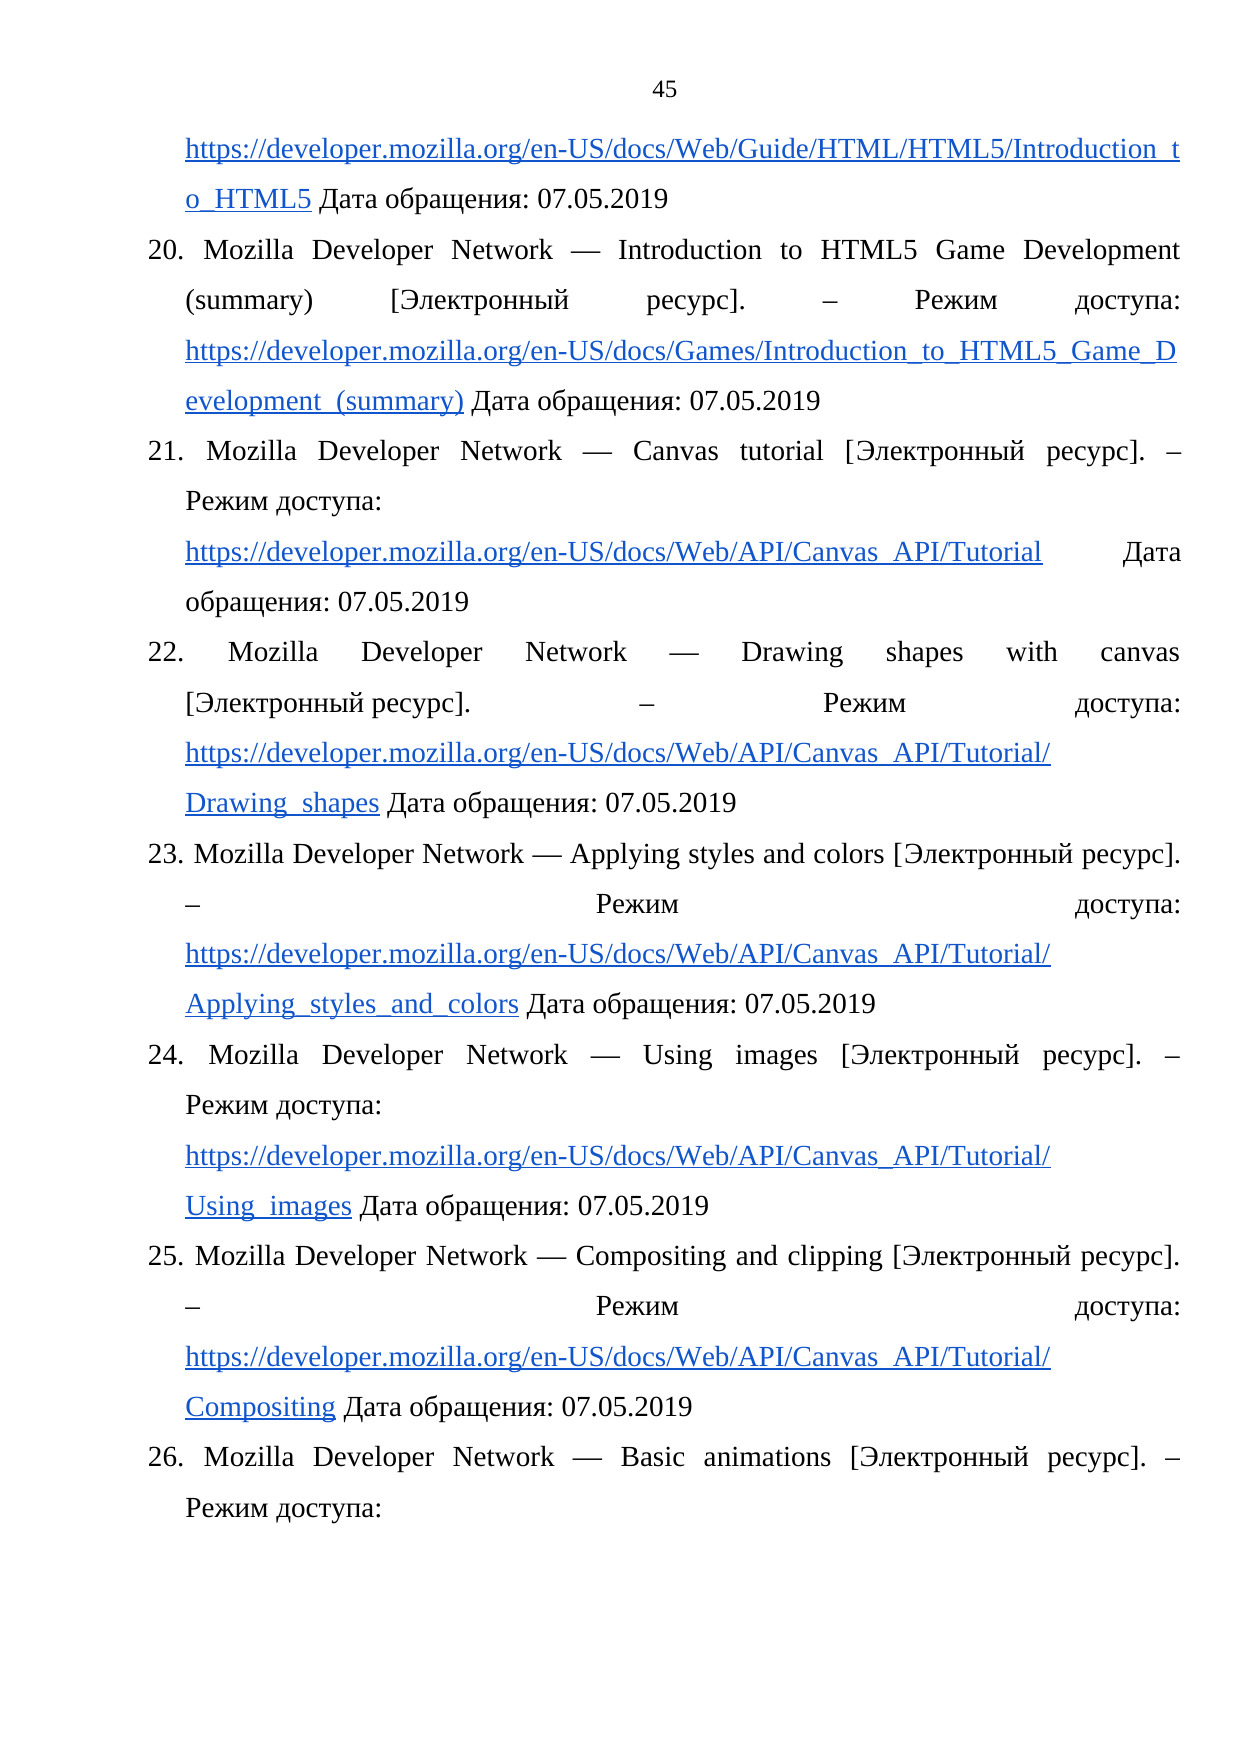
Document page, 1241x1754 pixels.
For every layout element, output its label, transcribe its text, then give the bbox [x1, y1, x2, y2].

list Mozilla Developer Network — Applying styles and colors [Электронный ресурс]. – Режим доступа: https://developer.mozilla.org/en-US/docs/Web/API/Canvas_API/Tutorial/Applying_styles_and_colors Дата обращения: 07.05.2019 [148, 836, 1181, 1020]
list Mozilla Developer Network — Compositing and clipping [Электронный ресурс]. – Режим доступа: https://developer.mozilla.org/en-US/docs/Web/API/Canvas_API/Tutorial/Compositing Дата обращения: 07.05.2019 [148, 1238, 1181, 1423]
list Mozilla Developer Network — Using images [Электронный ресурс]. – Режим доступа: https://developer.mozilla.org/en-US/docs/Web/API/Canvas_API/Tutorial/Using_images Дата обращения: 07.05.2019 [148, 1037, 1181, 1221]
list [148, 1439, 1181, 1523]
list Mozilla Developer Network — Drawing shapes with canvas [Электронный ресурс]. – Режим доступа: https://developer.mozilla.org/en-US/docs/Web/API/Canvas_API/Tutorial/Drawing_shapes Дата обращения: 07.05.2019 [148, 634, 1181, 819]
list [148, 131, 1181, 215]
list Mozilla Developer Network — Introduction to HTML5 Game Development (summary) [Электронный ресурс]. – Режим доступа: https://developer.mozilla.org/en-US/docs/Games/Introduction_to_HTML5_Game_Development_(summary) Дата обращения: 07.05.2019 [148, 232, 1181, 416]
list Mozilla Developer Network — Canvas tutorial [Электронный ресурс]. – Режим доступа: https://developer.mozilla.org/en-US/docs/Web/API/Canvas_API/Tutorial Дата обращения: 07.05.2019 [148, 433, 1181, 618]
